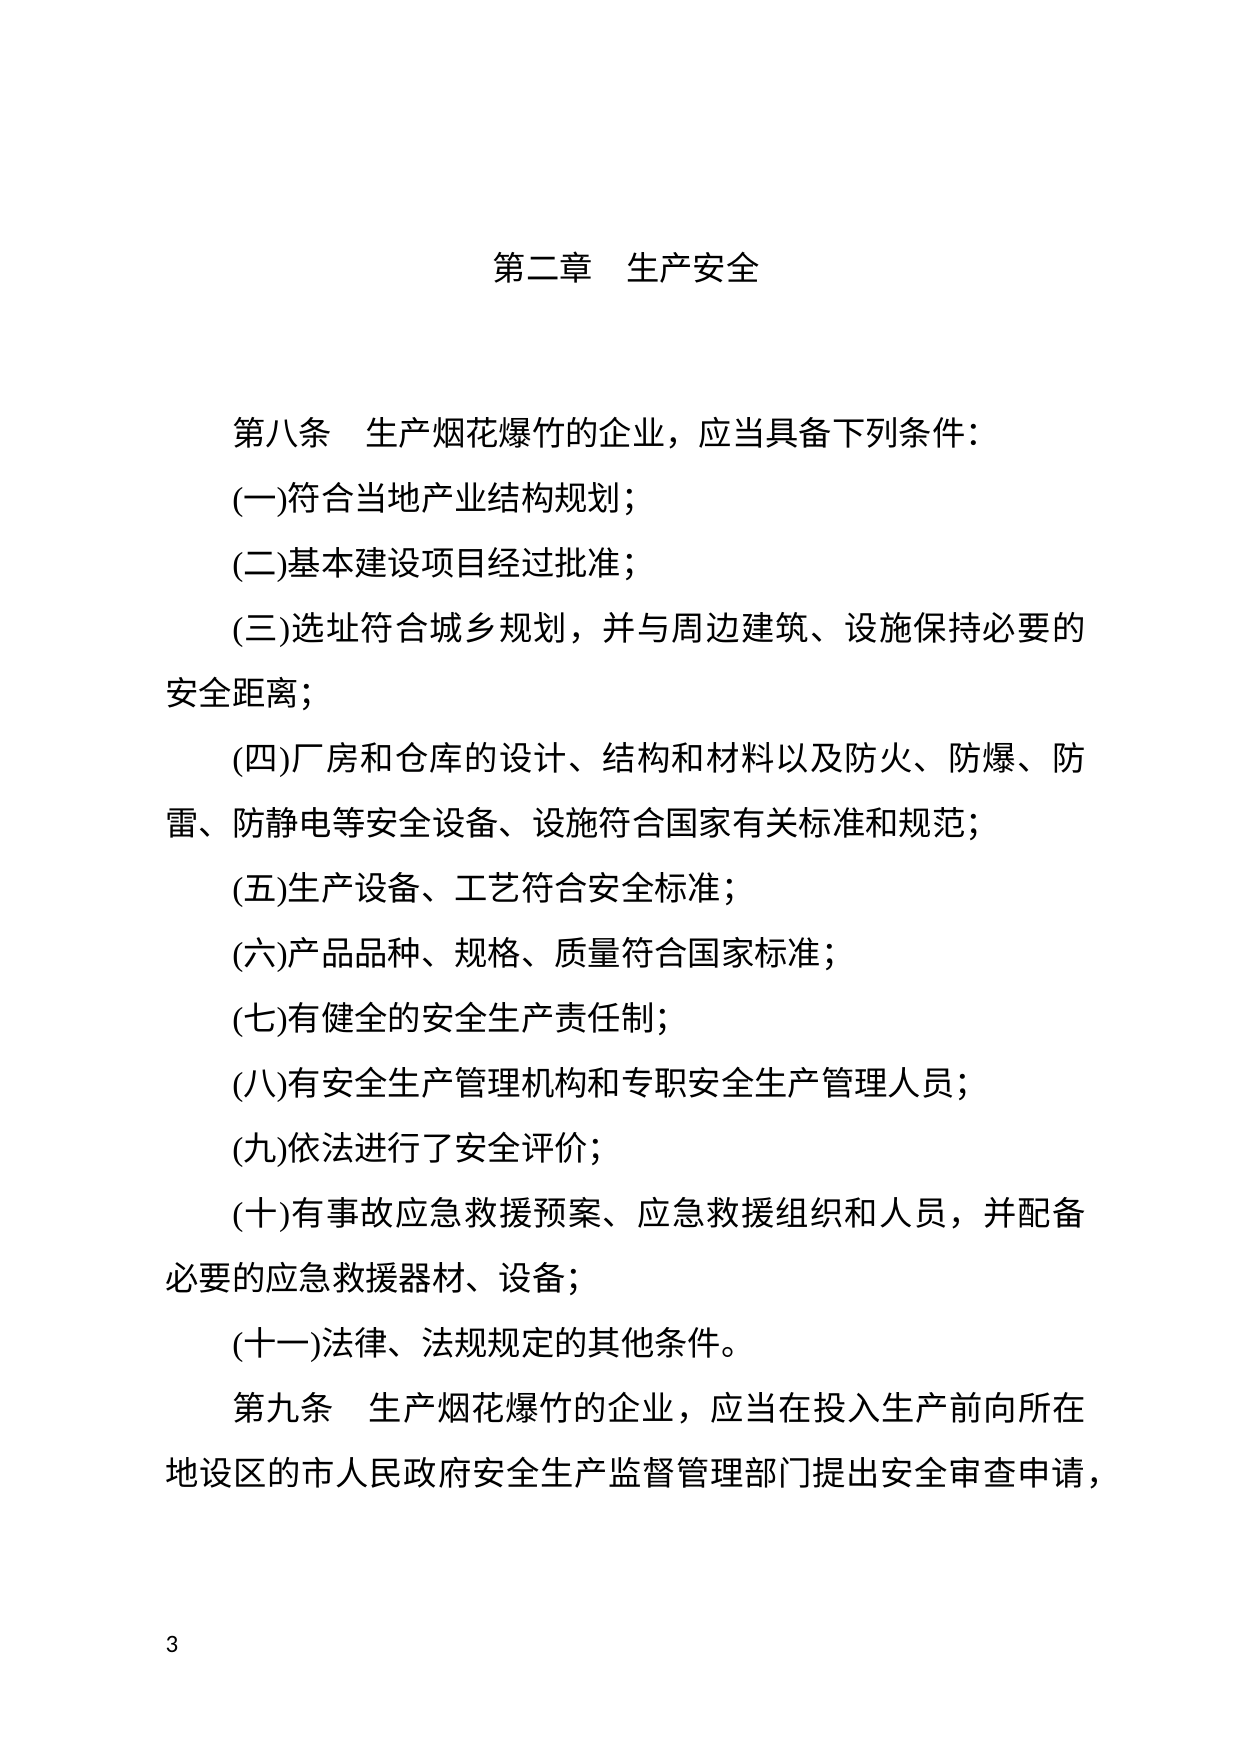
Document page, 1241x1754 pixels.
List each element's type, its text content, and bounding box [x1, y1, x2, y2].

text (九)依法进行了安全评价； [165, 1114, 1087, 1179]
text (二)基本建设项目经过批准； [165, 529, 1087, 594]
subtitle 第二章 生产安全 [165, 233, 1087, 298]
text (十一)法律、法规规定的其他条件。 [165, 1309, 1087, 1374]
text (八)有安全生产管理机构和专职安全生产管理人员； [165, 1049, 1087, 1114]
text 第八条 生产烟花爆竹的企业，应当具备下列条件： [165, 399, 1087, 464]
text (四)厂房和仓库的设计、结构和材料以及防火、防爆、防雷、防静电等安全设备、设施符合国家有关标准和规范； [165, 724, 1087, 854]
text (一)符合当地产业结构规划； [165, 464, 1087, 529]
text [165, 1374, 1087, 1504]
text (五)生产设备、工艺符合安全标准； [165, 854, 1087, 919]
text (十)有事故应急救援预案、应急救援组织和人员，并配备必要的应急救援器材、设备； [165, 1179, 1087, 1309]
text (七)有健全的安全生产责任制； [165, 984, 1087, 1049]
text (六)产品品种、规格、质量符合国家标准； [165, 919, 1087, 984]
text (三)选址符合城乡规划，并与周边建筑、设施保持必要的安全距离； [165, 594, 1087, 724]
